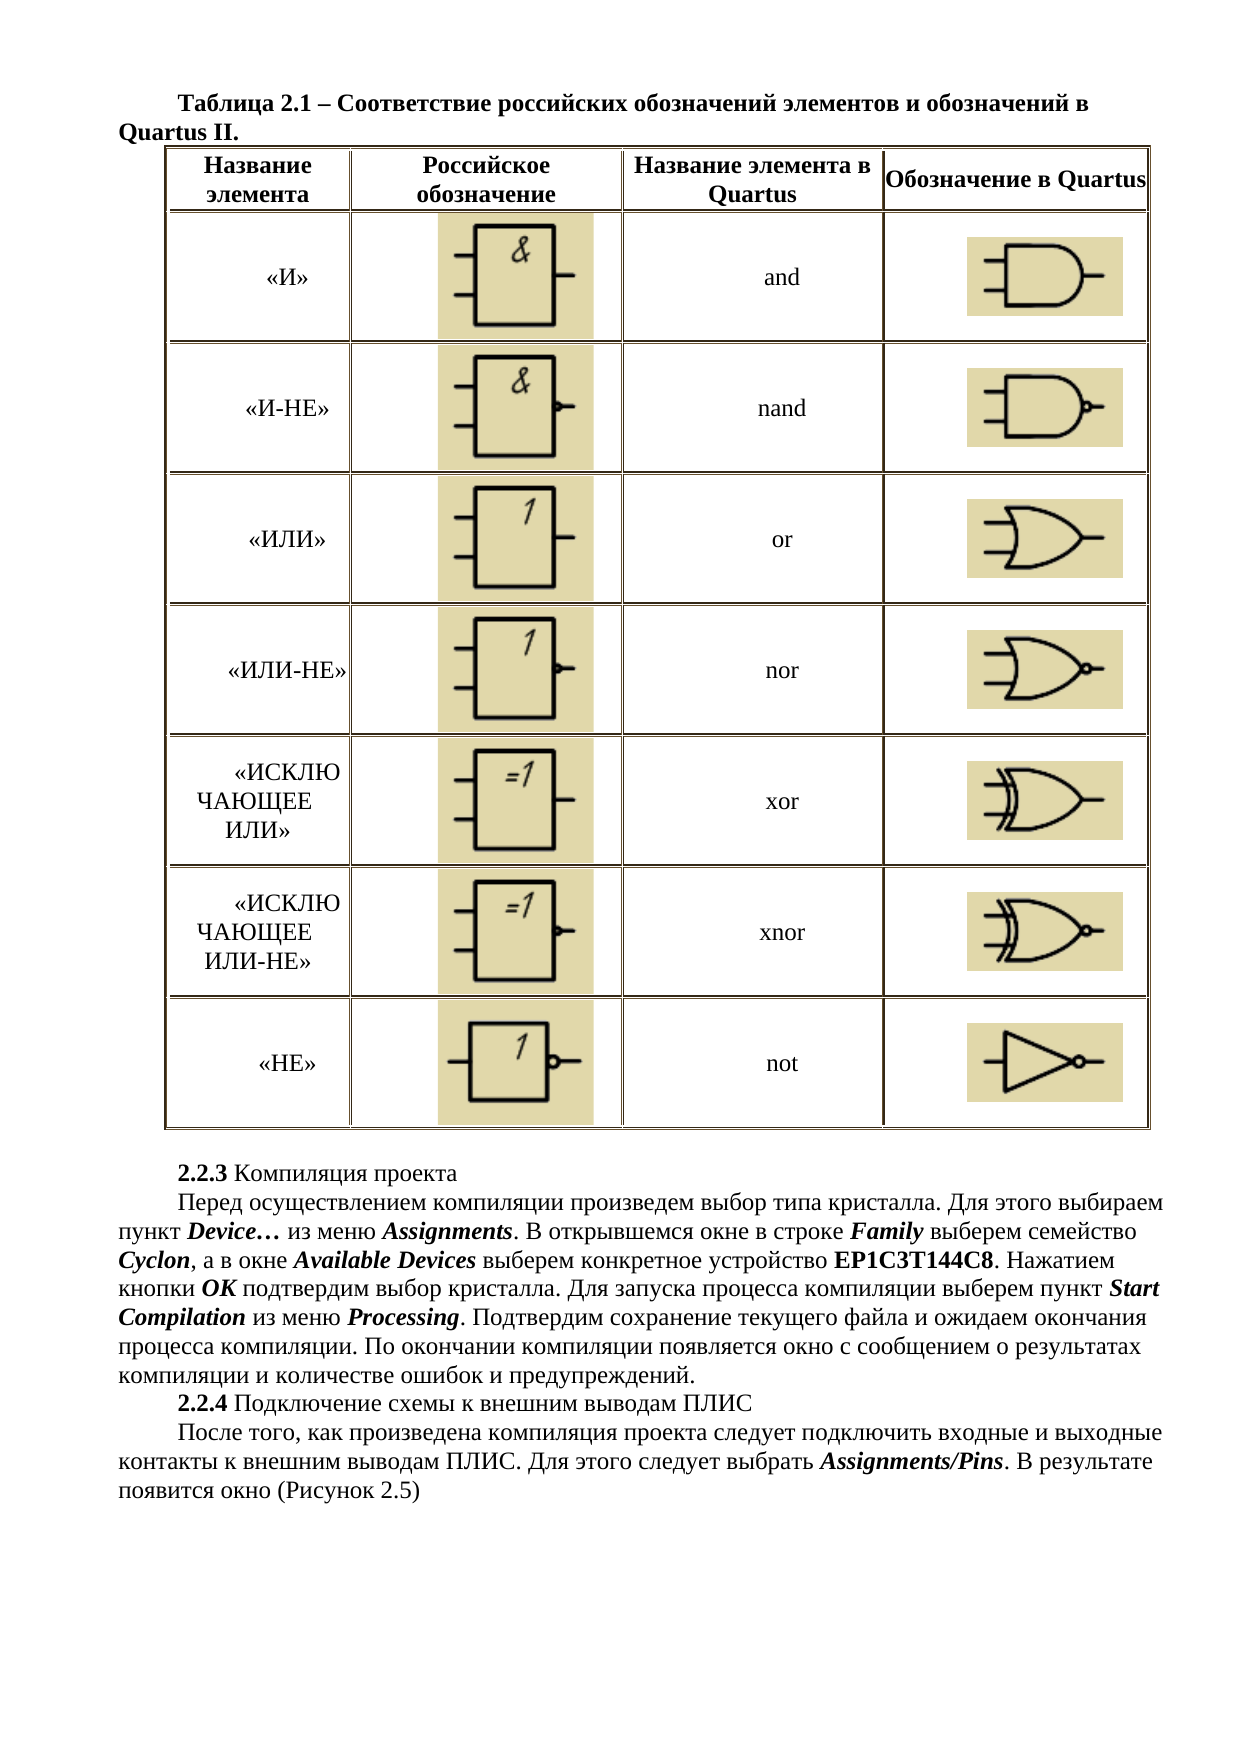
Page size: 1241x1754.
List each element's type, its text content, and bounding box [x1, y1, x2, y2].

table_cell xor [624, 737, 882, 864]
table_cell «ИЛИ» [167, 471, 349, 602]
table_header Название элемента в Quartus [623, 147, 883, 209]
table_cell or [624, 475, 882, 602]
picture [967, 892, 1123, 971]
table_cell [352, 344, 621, 471]
picture [437, 869, 594, 994]
picture [437, 476, 594, 601]
table_cell [351, 999, 623, 1126]
text 2.2.4 Подключение схемы к внешним выводам ПЛИС [118, 1388, 1181, 1417]
table_cell [352, 606, 621, 733]
table_cell and [624, 213, 882, 340]
table_header Российское обозначение [351, 149, 623, 209]
table_cell [885, 733, 1148, 864]
table_cell «НЕ» [167, 995, 351, 1126]
text Таблица 2.1 – Cоответствие российских обозначений элементов и обозначений в Quartus II. [118, 88, 1181, 145]
table_cell [885, 340, 1148, 471]
table_header Название элемента [167, 149, 351, 209]
table_cell nand [624, 344, 882, 471]
picture [967, 237, 1123, 316]
table_cell [885, 602, 1148, 733]
table_cell xnor [624, 868, 882, 995]
table_cell [352, 475, 621, 602]
picture [967, 761, 1123, 840]
picture [967, 630, 1123, 709]
table_cell not [623, 999, 883, 1126]
table_cell [352, 868, 621, 995]
table_cell [885, 209, 1148, 340]
picture [437, 607, 594, 732]
picture [967, 1023, 1123, 1102]
text После того, как произведена компиляция проекта следует подключить входные и выходные контакты к внешним выводам ПЛИС. Для этого следует выбрать Assignments/Pins. В результате появится окно (Рисунок 2.5) [118, 1417, 1181, 1503]
table_cell [885, 471, 1148, 602]
picture [437, 1000, 594, 1125]
picture [437, 738, 594, 863]
table_cell «ИЛИ-НЕ» [167, 602, 349, 733]
table_cell «ИСКЛЮЧАЮЩЕЕ ИЛИ-НЕ» [167, 864, 349, 995]
text 2.2.3 Компиляция проекта [118, 1158, 1181, 1187]
table_cell «ИСКЛЮЧАЮЩЕЕ ИЛИ» [167, 733, 349, 864]
table_cell nor [624, 606, 882, 733]
picture [967, 499, 1123, 578]
picture [967, 368, 1123, 447]
table_cell «И» [167, 209, 349, 340]
table_cell [883, 995, 1148, 1126]
table_header Обозначение в Quartus [883, 149, 1147, 209]
table_cell [352, 213, 621, 340]
picture [437, 345, 594, 470]
table_cell [885, 864, 1148, 995]
picture [437, 213, 594, 339]
table_cell «И-НЕ» [167, 340, 349, 471]
text Перед осуществлением компиляции произведем выбор типа кристалла. Для этого выбираем пункт Device… из меню Assignments. В открывшемся окне в строке Family выберем семейство Cyclon, а в окне Available Devices выберем конкретное устройство EP1C3T144C8. Нажатием кнопки OK подтвердим выбор кристалла. Для запуска процесса компиляции выберем пункт Start Compilation из меню Processing. Подтвердим сохранение текущего файла и ожидаем окончания процесса компиляции. По окончании компиляции появляется окно с сообщением о результатах компиляции и количестве ошибок и предупреждений. [118, 1187, 1181, 1388]
table_cell [352, 737, 621, 864]
